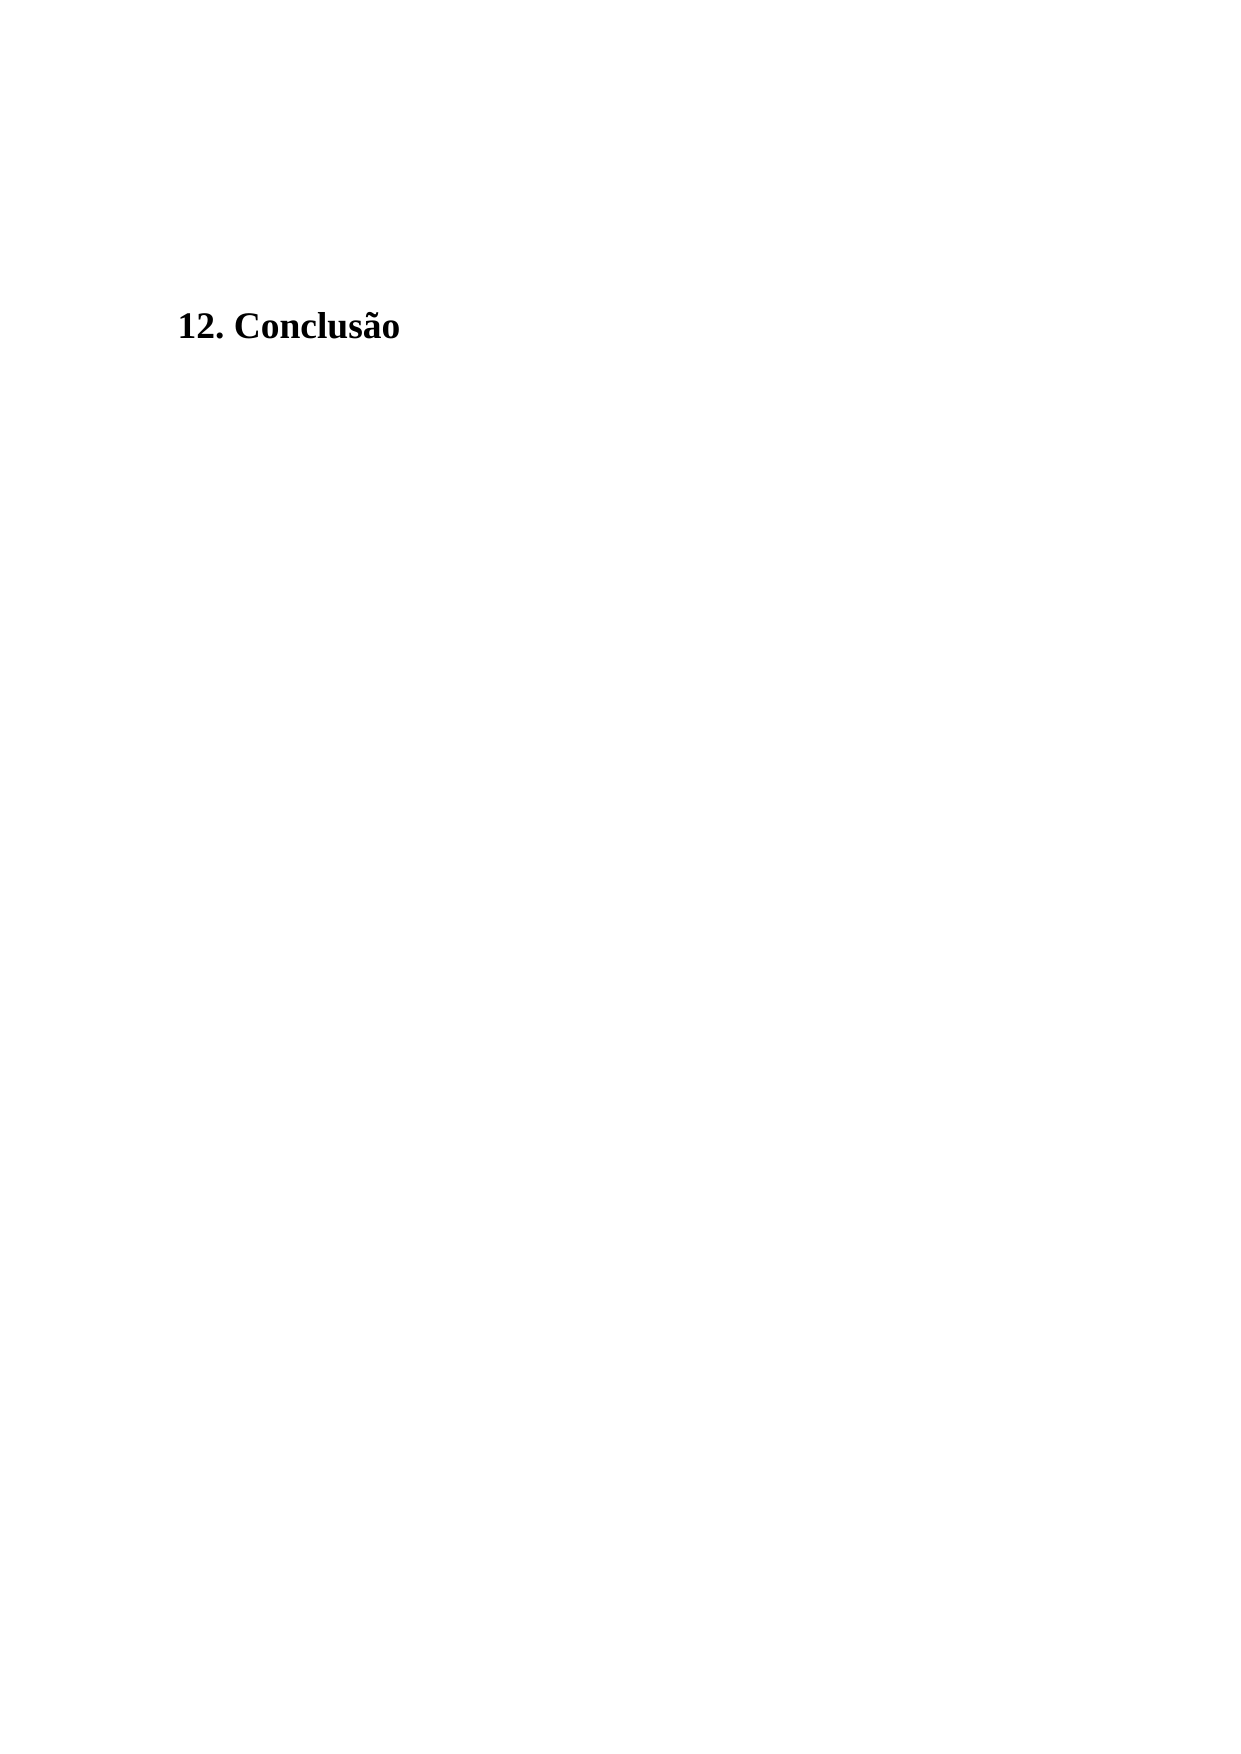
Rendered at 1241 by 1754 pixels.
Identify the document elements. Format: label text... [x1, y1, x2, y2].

text 12. Conclusão [177, 303, 1063, 346]
